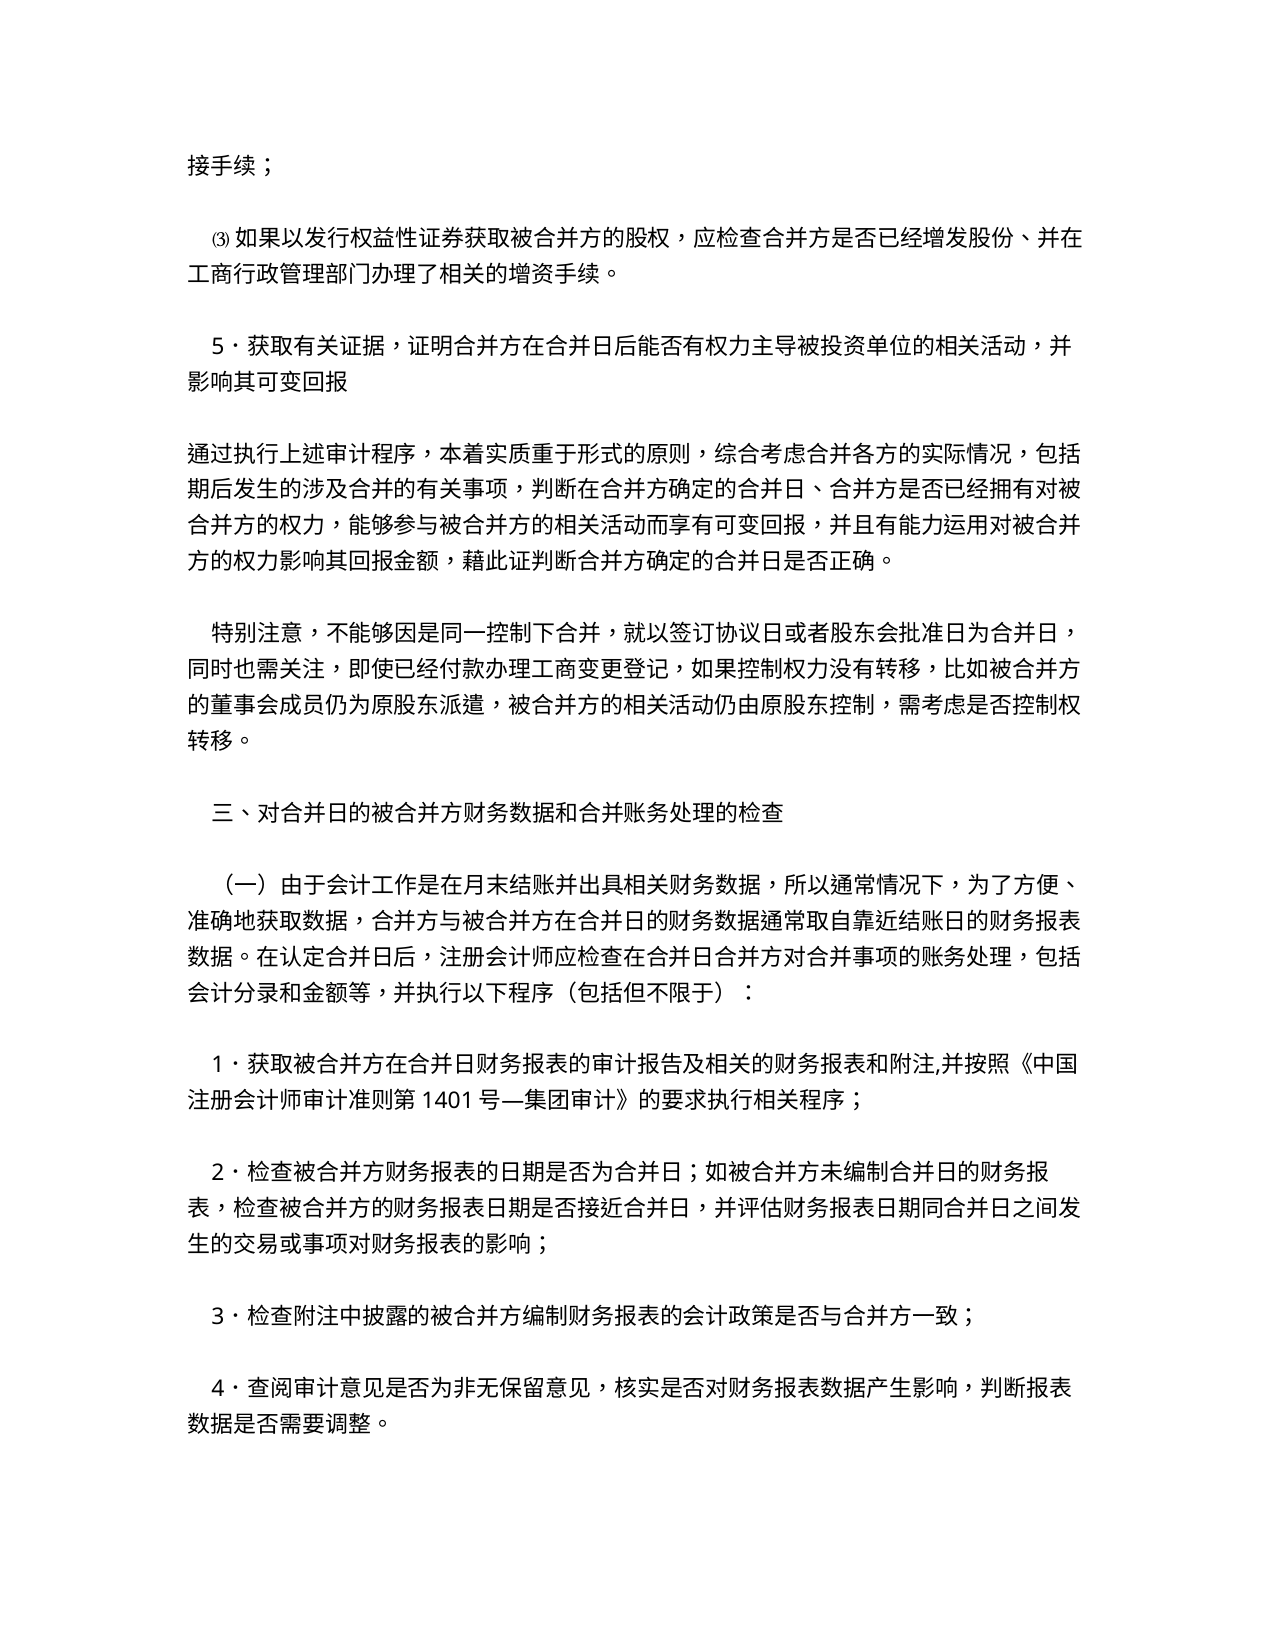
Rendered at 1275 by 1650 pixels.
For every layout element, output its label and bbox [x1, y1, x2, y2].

text [187, 150, 1087, 1475]
